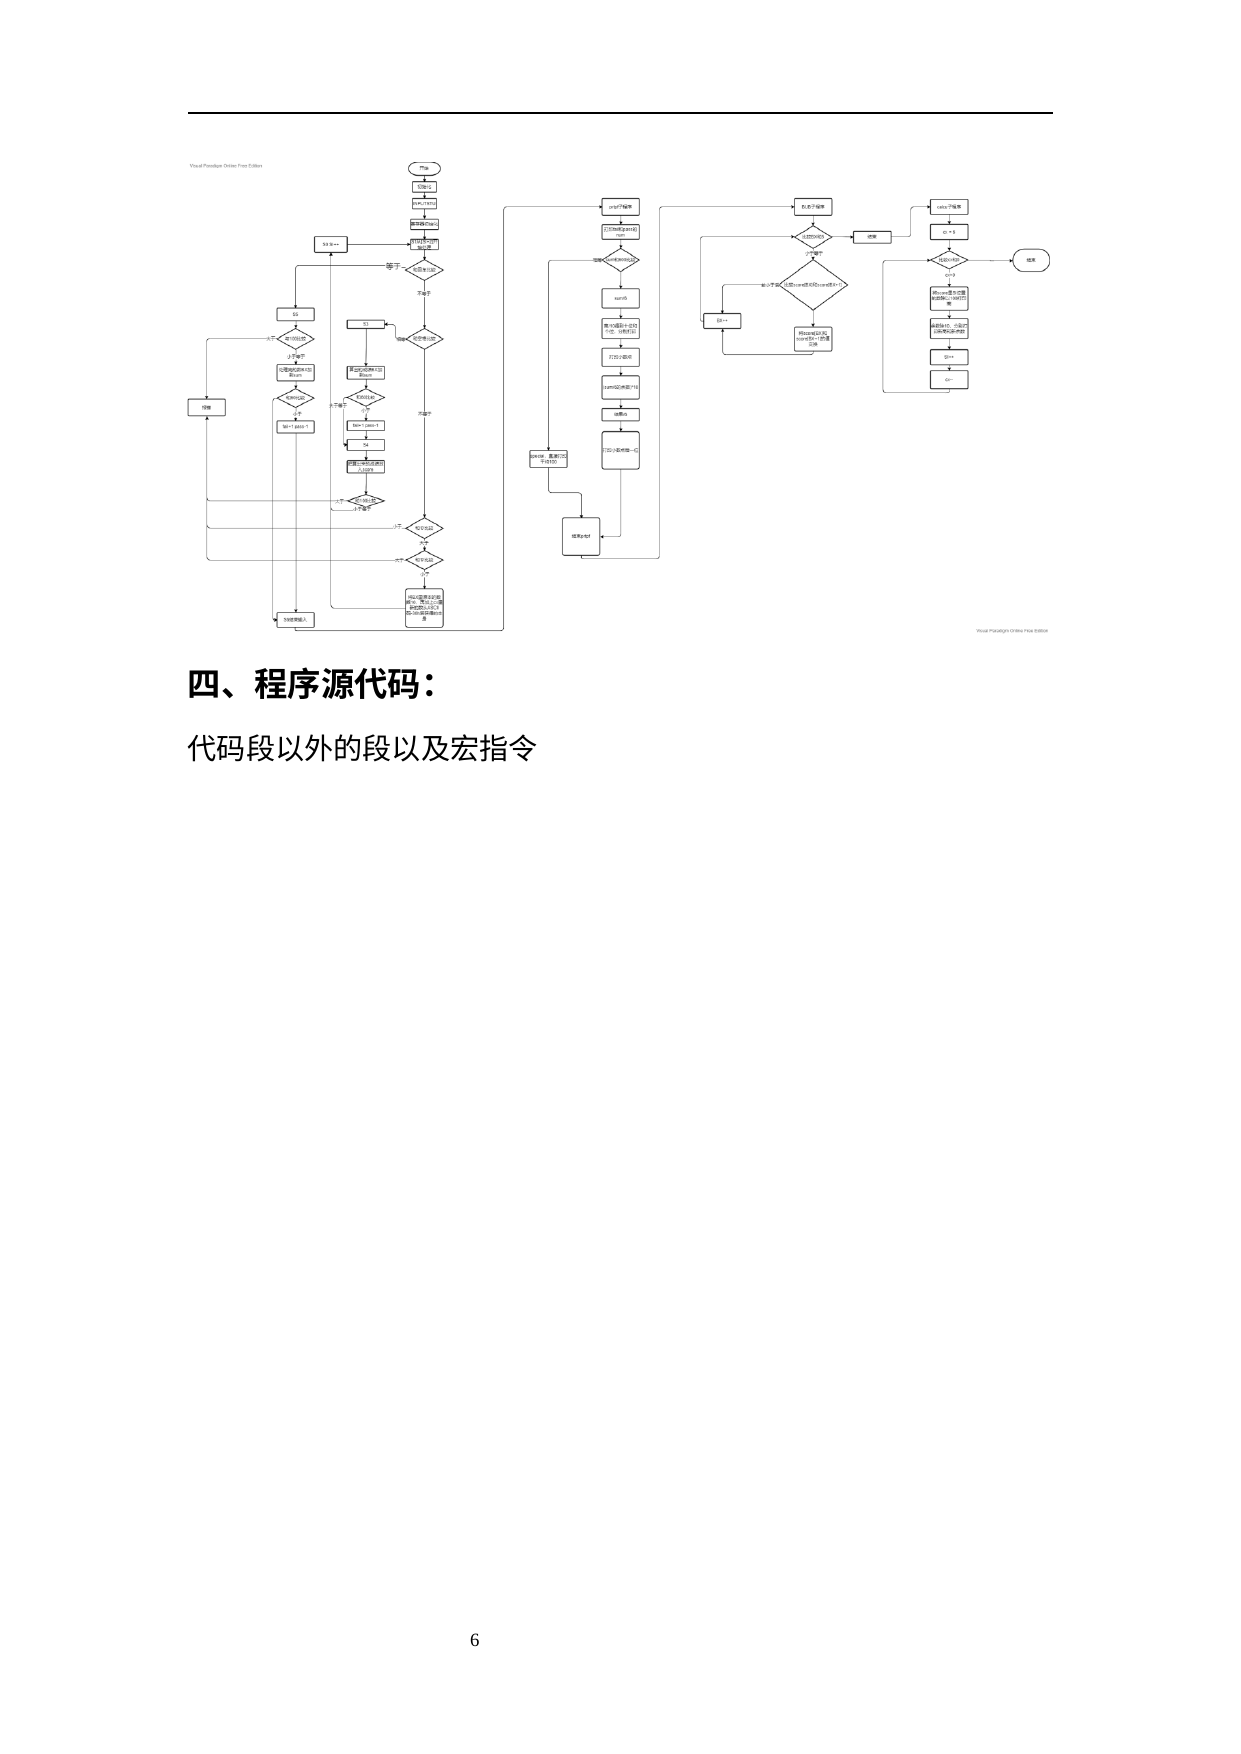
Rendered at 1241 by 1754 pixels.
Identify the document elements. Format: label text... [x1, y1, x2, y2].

list 代码段以外的段以及宏指令 [187, 714, 1053, 779]
picture [187, 162, 1050, 634]
list 程序源代码： [187, 649, 1053, 714]
